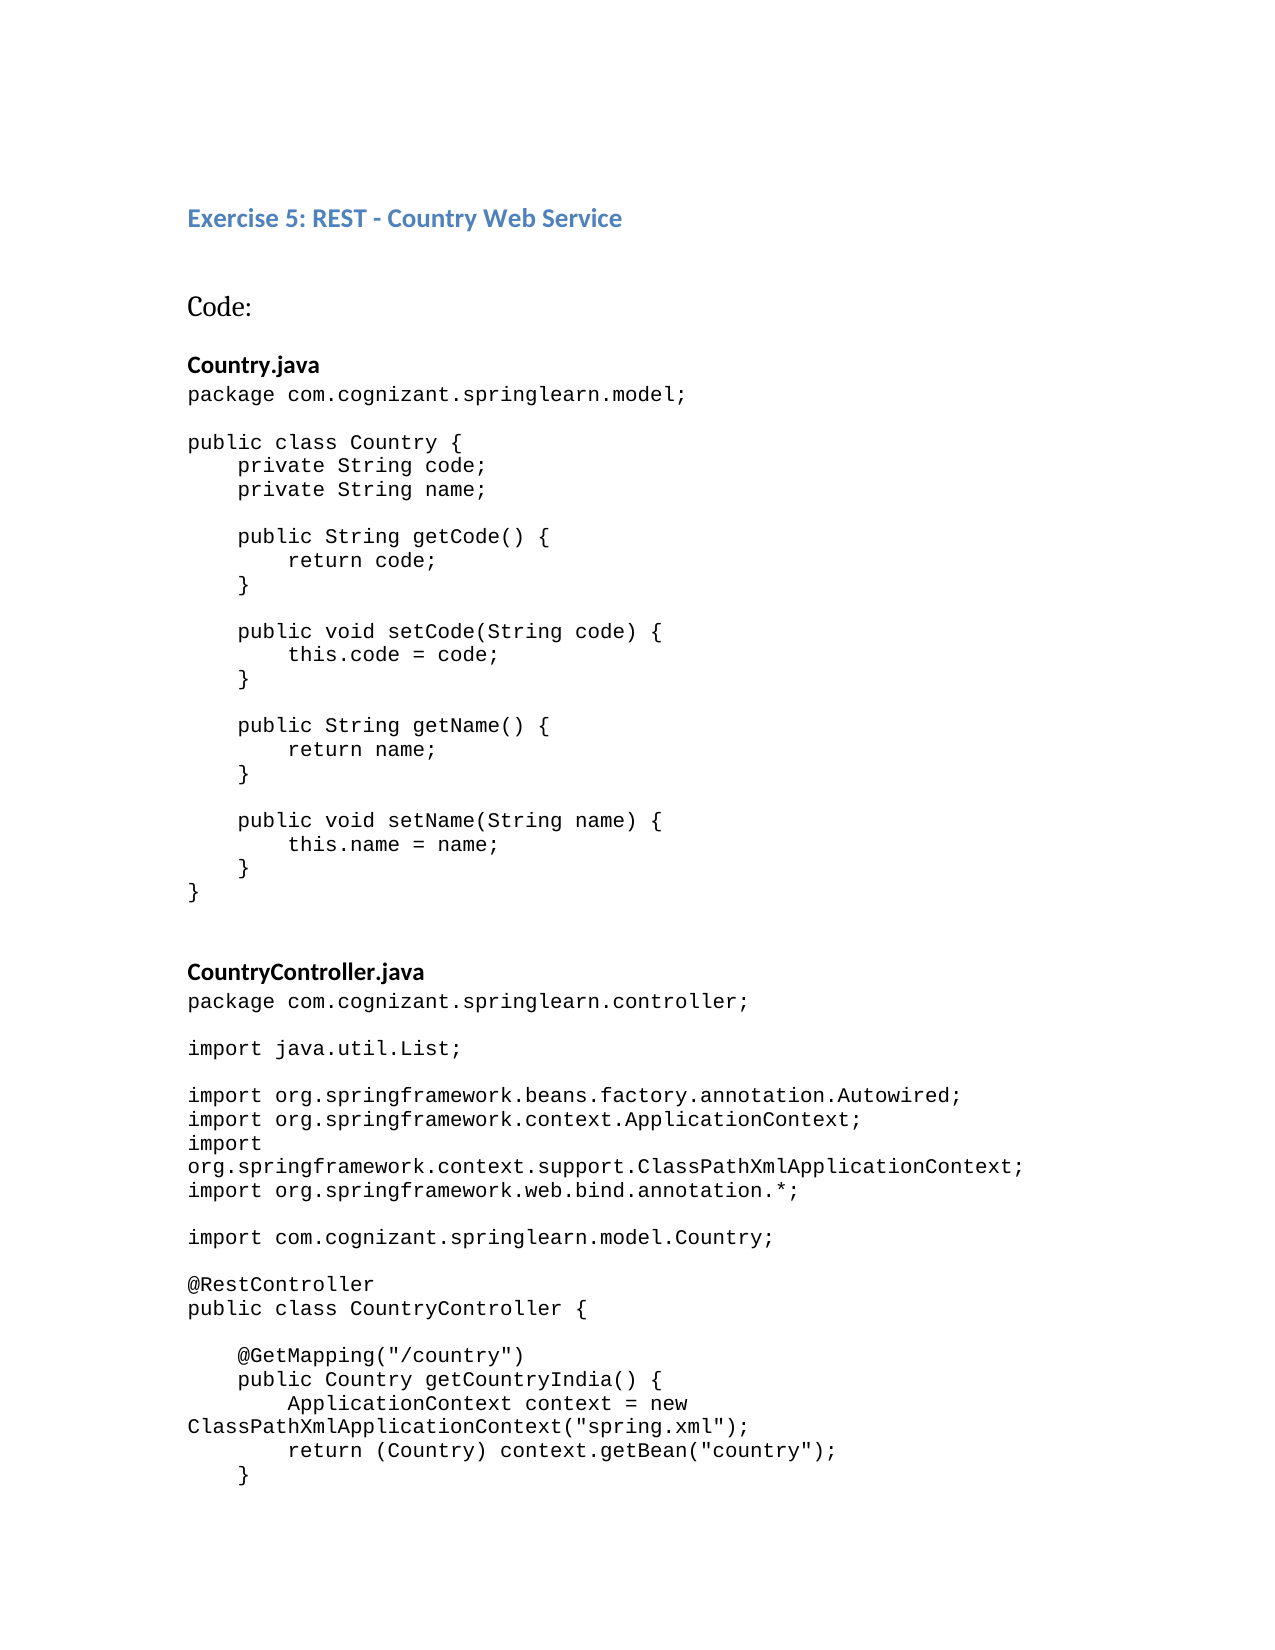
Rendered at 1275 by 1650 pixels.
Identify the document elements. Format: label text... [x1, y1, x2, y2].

text import org.springframework.web.bind.annotation.*; [187, 1180, 1087, 1203]
subtitle Exercise 5: REST - Country Web Service [187, 201, 1087, 234]
text } [187, 668, 1087, 692]
subtitle Country.java [187, 349, 1087, 380]
text import org.springframework.context.ApplicationContext; [187, 1109, 1087, 1132]
text public String getName() { [187, 715, 1087, 739]
text return (Country) context.getBean("country"); [187, 1440, 1087, 1463]
text return name; [187, 739, 1087, 763]
subtitle CountryController.java [187, 956, 1087, 986]
text Code: [187, 290, 1087, 323]
text @RestController [187, 1274, 1087, 1298]
text public void setCode(String code) { [187, 621, 1087, 644]
text this.name = name; [187, 834, 1087, 857]
text } [187, 1463, 1087, 1487]
text @GetMapping("/country") [187, 1345, 1087, 1369]
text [187, 1393, 1087, 1440]
text import org.springframework.beans.factory.annotation.Autowired; [187, 1085, 1087, 1109]
text private String code; [187, 455, 1087, 479]
text public class CountryController { [187, 1298, 1087, 1322]
text public String getCode() { [187, 526, 1087, 550]
text } [187, 573, 1087, 597]
text public Country getCountryIndia() { [187, 1369, 1087, 1393]
text } [187, 857, 1087, 881]
text } [187, 881, 1087, 904]
text private String name; [187, 479, 1087, 503]
text import com.cognizant.springlearn.model.Country; [187, 1227, 1087, 1251]
text import java.util.List; [187, 1038, 1087, 1062]
text this.code = code; [187, 644, 1087, 668]
text package com.cognizant.springlearn.controller; [187, 991, 1087, 1014]
text import org.springframework.context.support.ClassPathXmlApplicationContext; [187, 1132, 1087, 1180]
text public class Country { [187, 432, 1087, 455]
text package com.cognizant.springlearn.model; [187, 384, 1087, 408]
text public void setName(String name) { [187, 810, 1087, 834]
text } [187, 763, 1087, 786]
text return code; [187, 550, 1087, 573]
